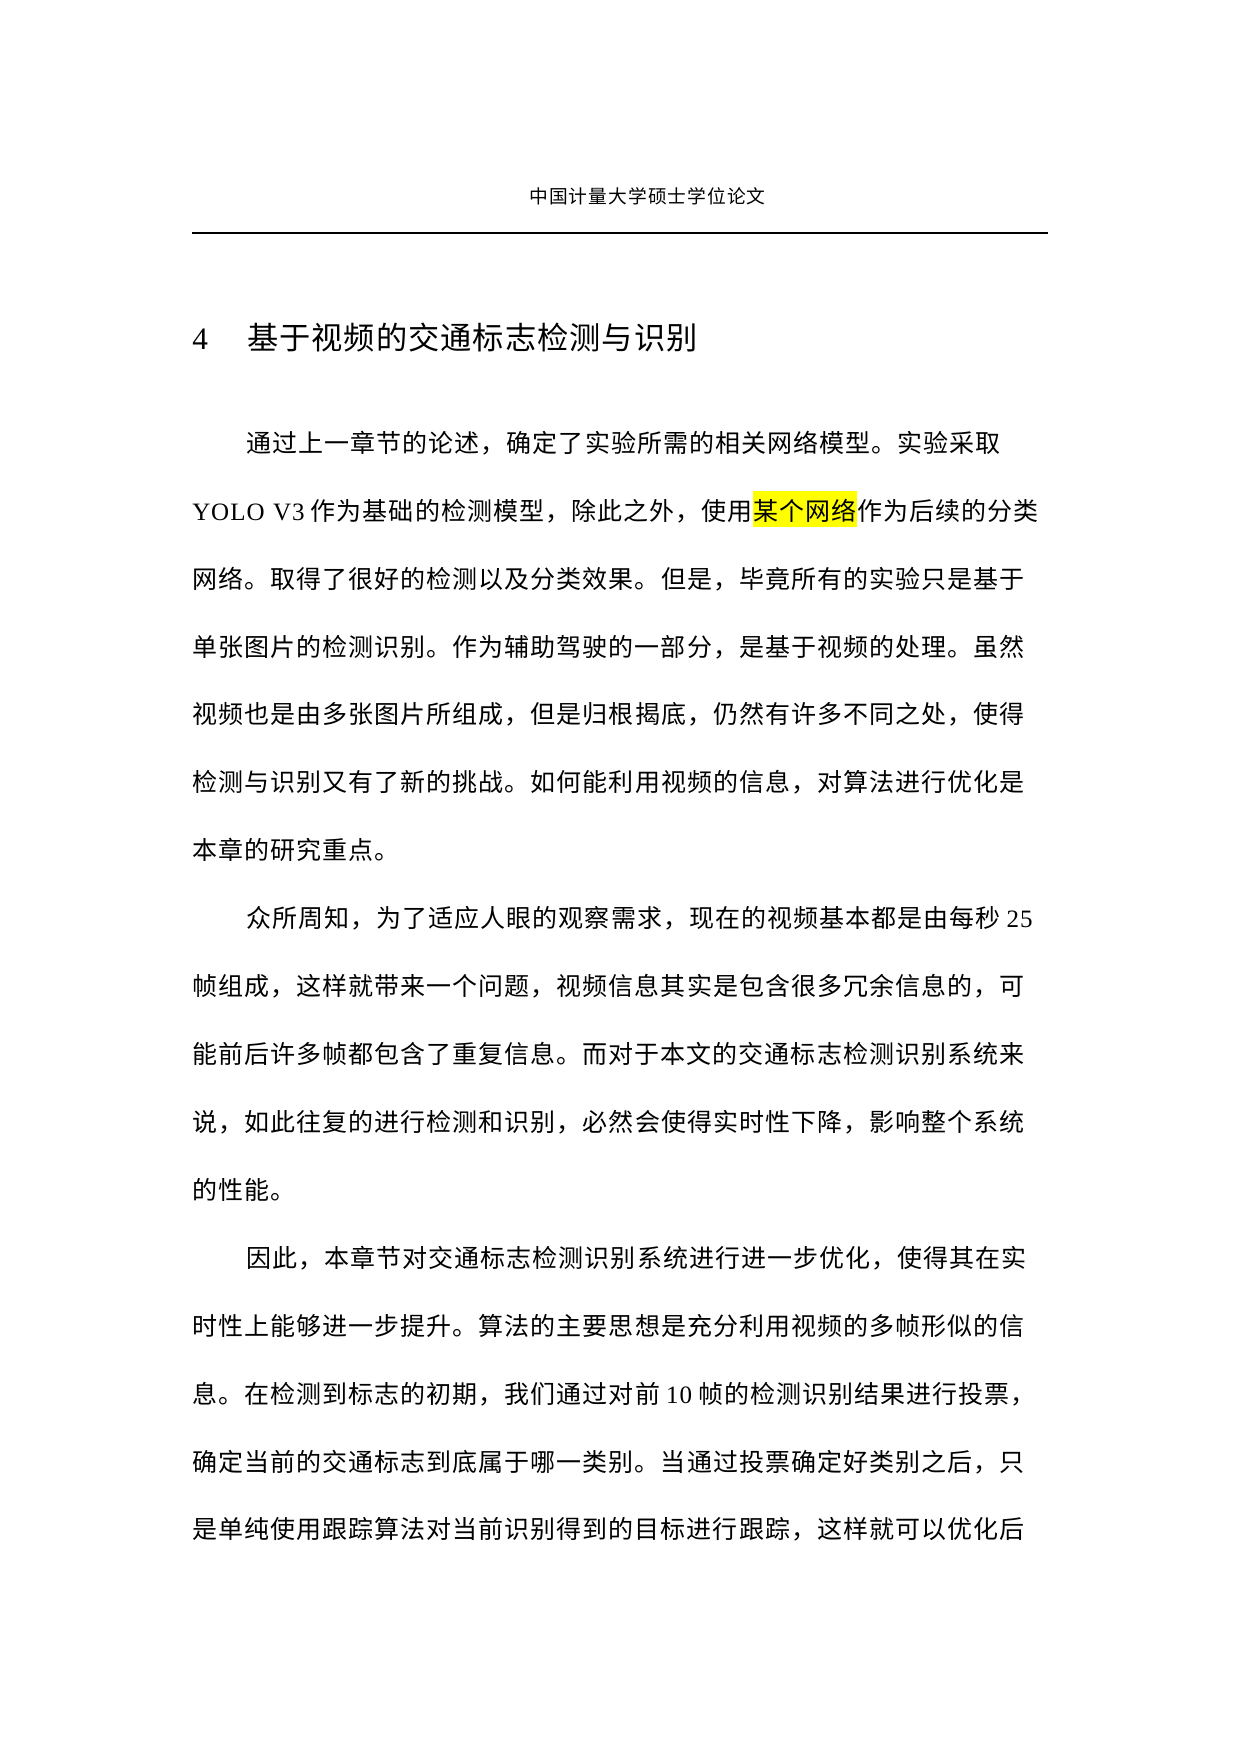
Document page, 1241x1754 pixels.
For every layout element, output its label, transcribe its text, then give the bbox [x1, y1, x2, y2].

text 通过上一章节的论述，确定了实验所需的相关网络模型。实验采取YOLO V3作为基础的检测模型，除此之外，使用某个网络作为后续的分类网络。取得了很好的检测以及分类效果。但是，毕竟所有的实验只是基于单张图片的检测识别。作为辅助驾驶的一部分，是基于视频的处理。虽然视频也是由多张图片所组成，但是归根揭底，仍然有许多不同之处，使得检测与识别又有了新的挑战。如何能利用视频的信息，对算法进行优化是本章的研究重点。 [192, 407, 1048, 883]
list 基于视频的交通标志检测与识别 [192, 302, 1048, 370]
text 众所周知，为了适应人眼的观察需求，现在的视频基本都是由每秒25帧组成，这样就带来一个问题，视频信息其实是包含很多冗余信息的，可能前后许多帧都包含了重复信息。而对于本文的交通标志检测识别系统来说，如此往复的进行检测和识别，必然会使得实时性下降，影响整个系统的性能。 [192, 883, 1048, 1222]
